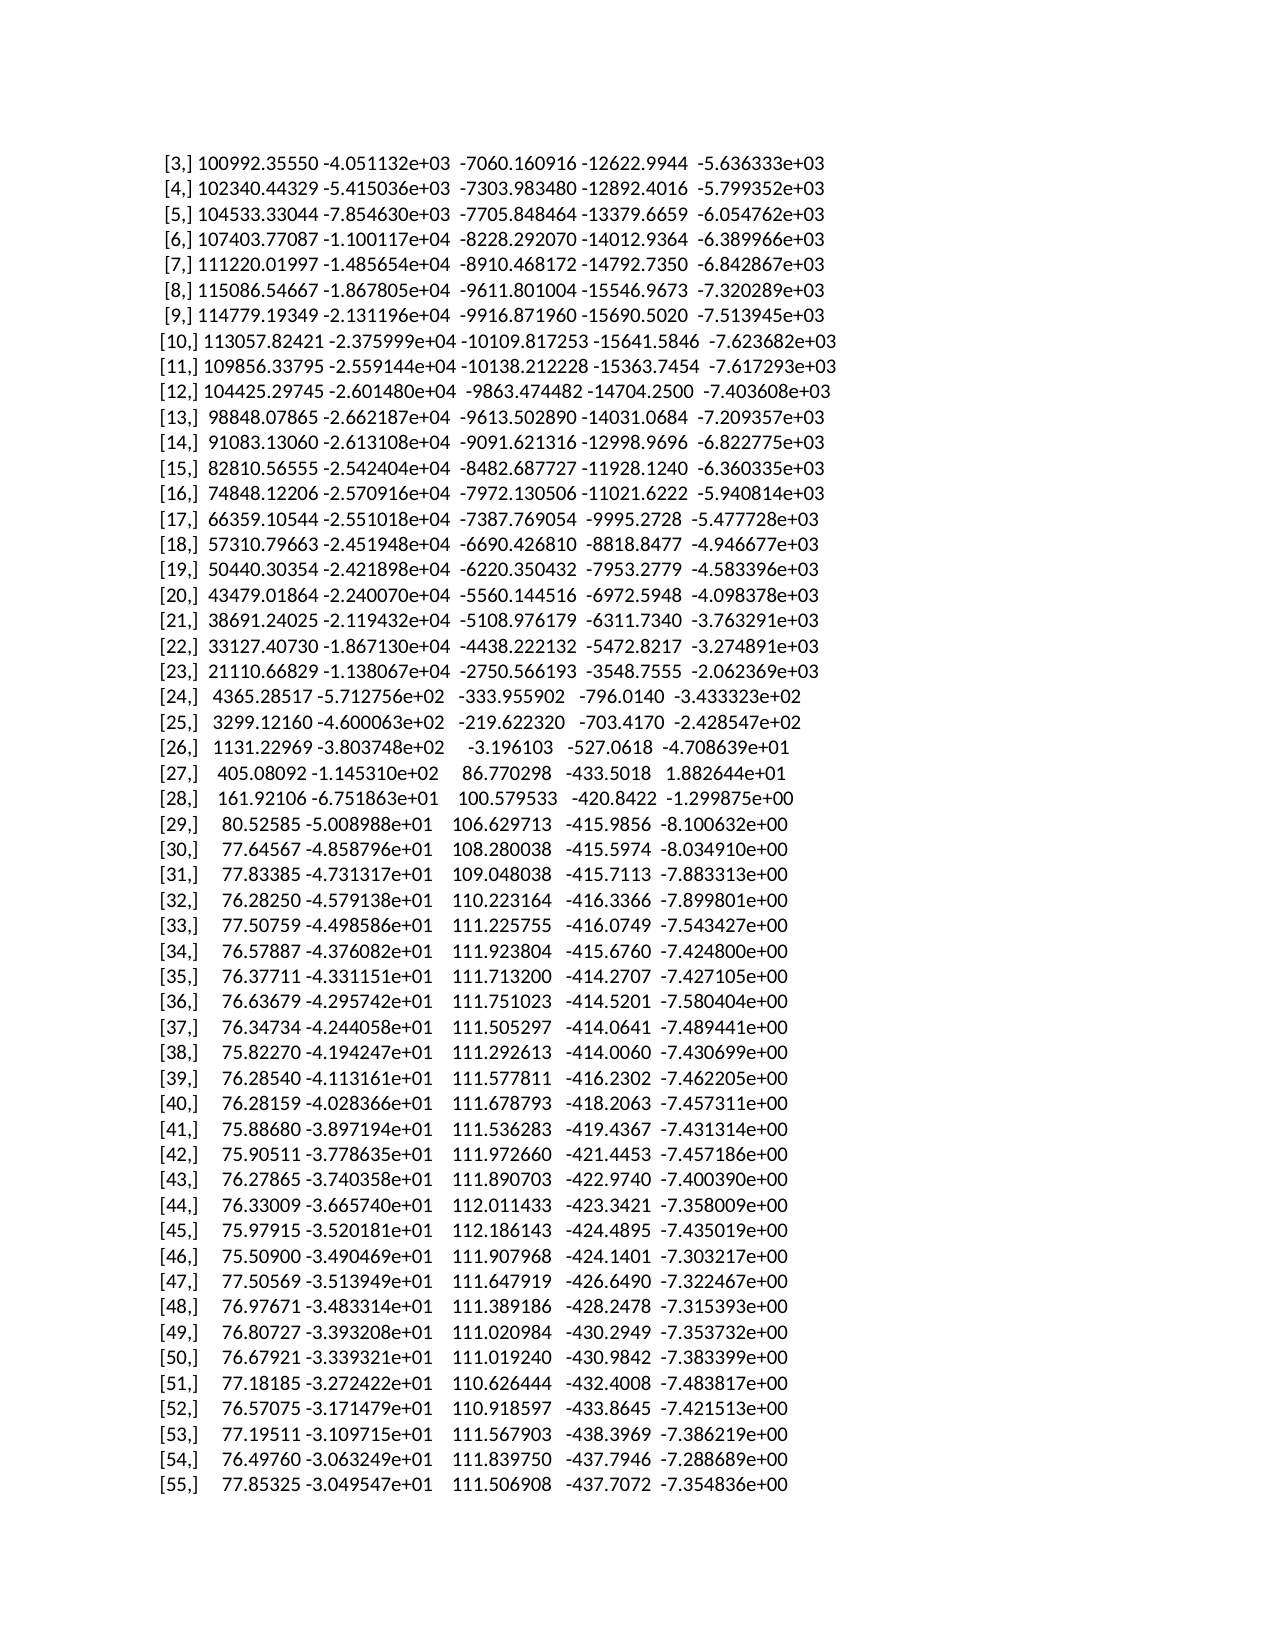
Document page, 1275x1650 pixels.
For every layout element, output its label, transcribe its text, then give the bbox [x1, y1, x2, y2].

text [50,] 76.67921 -3.339321e+01 111.019240 -430.9842 -7.383399e+00 [150, 1344, 1125, 1370]
text [3,] 100992.35550 -4.051132e+03 -7060.160916 -12622.9944 -5.636333e+03 [150, 150, 1125, 175]
text [12,] 104425.29745 -2.601480e+04 -9863.474482 -14704.2500 -7.403608e+03 [150, 379, 1125, 404]
text [47,] 77.50569 -3.513949e+01 111.647919 -426.6490 -7.322467e+00 [150, 1268, 1125, 1294]
text [29,] 80.52585 -5.008988e+01 106.629713 -415.9856 -8.100632e+00 [150, 811, 1125, 836]
text [38,] 75.82270 -4.194247e+01 111.292613 -414.0060 -7.430699e+00 [150, 1039, 1125, 1065]
text [23,] 21110.66829 -1.138067e+04 -2750.566193 -3548.7555 -2.062369e+03 [150, 658, 1125, 684]
text [8,] 115086.54667 -1.867805e+04 -9611.801004 -15546.9673 -7.320289e+03 [150, 277, 1125, 302]
text [42,] 75.90511 -3.778635e+01 111.972660 -421.4453 -7.457186e+00 [150, 1141, 1125, 1167]
text [15,] 82810.56555 -2.542404e+04 -8482.687727 -11928.1240 -6.360335e+03 [150, 455, 1125, 480]
text [33,] 77.50759 -4.498586e+01 111.225755 -416.0749 -7.543427e+00 [150, 912, 1125, 938]
text [25,] 3299.12160 -4.600063e+02 -219.622320 -703.4170 -2.428547e+02 [150, 709, 1125, 734]
text [18,] 57310.79663 -2.451948e+04 -6690.426810 -8818.8477 -4.946677e+03 [150, 531, 1125, 557]
text [6,] 107403.77087 -1.100117e+04 -8228.292070 -14012.9364 -6.389966e+03 [150, 226, 1125, 252]
text [48,] 76.97671 -3.483314e+01 111.389186 -428.2478 -7.315393e+00 [150, 1294, 1125, 1319]
text [24,] 4365.28517 -5.712756e+02 -333.955902 -796.0140 -3.433323e+02 [150, 684, 1125, 709]
text [13,] 98848.07865 -2.662187e+04 -9613.502890 -14031.0684 -7.209357e+03 [150, 404, 1125, 429]
text [55,] 77.85325 -3.049547e+01 111.506908 -437.7072 -7.354836e+00 [150, 1472, 1125, 1497]
text [41,] 75.88680 -3.897194e+01 111.536283 -419.4367 -7.431314e+00 [150, 1116, 1125, 1141]
text [26,] 1131.22969 -3.803748e+02 -3.196103 -527.0618 -4.708639e+01 [150, 734, 1125, 760]
text [36,] 76.63679 -4.295742e+01 111.751023 -414.5201 -7.580404e+00 [150, 989, 1125, 1014]
text [20,] 43479.01864 -2.240070e+04 -5560.144516 -6972.5948 -4.098378e+03 [150, 582, 1125, 607]
text [11,] 109856.33795 -2.559144e+04 -10138.212228 -15363.7454 -7.617293e+03 [150, 353, 1125, 379]
text [45,] 75.97915 -3.520181e+01 112.186143 -424.4895 -7.435019e+00 [150, 1217, 1125, 1243]
text [34,] 76.57887 -4.376082e+01 111.923804 -415.6760 -7.424800e+00 [150, 938, 1125, 963]
text [39,] 76.28540 -4.113161e+01 111.577811 -416.2302 -7.462205e+00 [150, 1065, 1125, 1090]
text [22,] 33127.40730 -1.867130e+04 -4438.222132 -5472.8217 -3.274891e+03 [150, 633, 1125, 658]
text [37,] 76.34734 -4.244058e+01 111.505297 -414.0641 -7.489441e+00 [150, 1014, 1125, 1039]
text [53,] 77.19511 -3.109715e+01 111.567903 -438.3969 -7.386219e+00 [150, 1421, 1125, 1446]
text [10,] 113057.82421 -2.375999e+04 -10109.817253 -15641.5846 -7.623682e+03 [150, 328, 1125, 353]
text [31,] 77.83385 -4.731317e+01 109.048038 -415.7113 -7.883313e+00 [150, 862, 1125, 887]
text [54,] 76.49760 -3.063249e+01 111.839750 -437.7946 -7.288689e+00 [150, 1446, 1125, 1472]
text [28,] 161.92106 -6.751863e+01 100.579533 -420.8422 -1.299875e+00 [150, 785, 1125, 811]
text [16,] 74848.12206 -2.570916e+04 -7972.130506 -11021.6222 -5.940814e+03 [150, 480, 1125, 506]
text [49,] 76.80727 -3.393208e+01 111.020984 -430.2949 -7.353732e+00 [150, 1319, 1125, 1344]
text [17,] 66359.10544 -2.551018e+04 -7387.769054 -9995.2728 -5.477728e+03 [150, 506, 1125, 531]
text [51,] 77.18185 -3.272422e+01 110.626444 -432.4008 -7.483817e+00 [150, 1370, 1125, 1395]
text [40,] 76.28159 -4.028366e+01 111.678793 -418.2063 -7.457311e+00 [150, 1090, 1125, 1116]
text [21,] 38691.24025 -2.119432e+04 -5108.976179 -6311.7340 -3.763291e+03 [150, 607, 1125, 633]
text [44,] 76.33009 -3.665740e+01 112.011433 -423.3421 -7.358009e+00 [150, 1192, 1125, 1217]
text [32,] 76.28250 -4.579138e+01 110.223164 -416.3366 -7.899801e+00 [150, 887, 1125, 912]
text [52,] 76.57075 -3.171479e+01 110.918597 -433.8645 -7.421513e+00 [150, 1395, 1125, 1421]
text [27,] 405.08092 -1.145310e+02 86.770298 -433.5018 1.882644e+01 [150, 760, 1125, 785]
text [46,] 75.50900 -3.490469e+01 111.907968 -424.1401 -7.303217e+00 [150, 1243, 1125, 1268]
text [4,] 102340.44329 -5.415036e+03 -7303.983480 -12892.4016 -5.799352e+03 [150, 175, 1125, 201]
text [19,] 50440.30354 -2.421898e+04 -6220.350432 -7953.2779 -4.583396e+03 [150, 557, 1125, 582]
text [14,] 91083.13060 -2.613108e+04 -9091.621316 -12998.9696 -6.822775e+03 [150, 429, 1125, 455]
text [43,] 76.27865 -3.740358e+01 111.890703 -422.9740 -7.400390e+00 [150, 1167, 1125, 1192]
text [30,] 77.64567 -4.858796e+01 108.280038 -415.5974 -8.034910e+00 [150, 836, 1125, 862]
text [35,] 76.37711 -4.331151e+01 111.713200 -414.2707 -7.427105e+00 [150, 963, 1125, 989]
text [9,] 114779.19349 -2.131196e+04 -9916.871960 -15690.5020 -7.513945e+03 [150, 302, 1125, 328]
text [5,] 104533.33044 -7.854630e+03 -7705.848464 -13379.6659 -6.054762e+03 [150, 201, 1125, 226]
text [7,] 111220.01997 -1.485654e+04 -8910.468172 -14792.7350 -6.842867e+03 [150, 252, 1125, 277]
